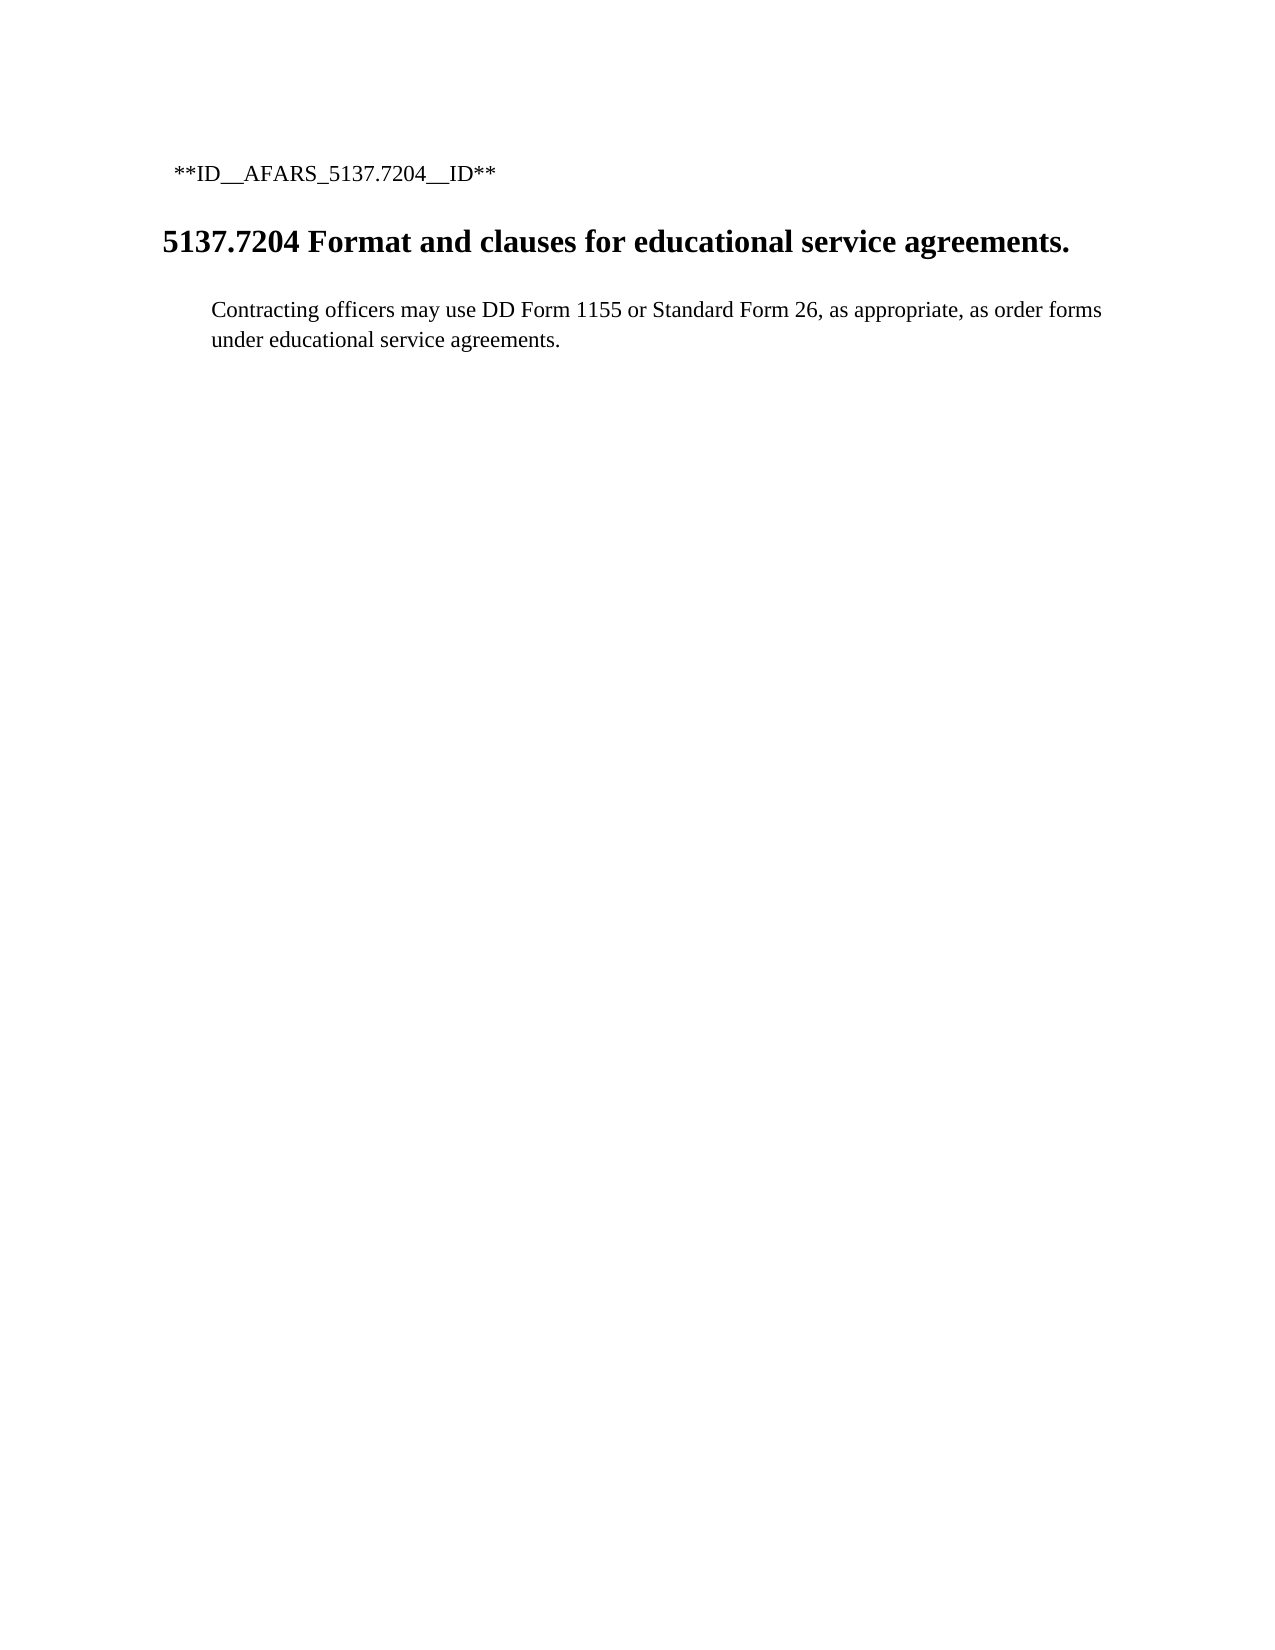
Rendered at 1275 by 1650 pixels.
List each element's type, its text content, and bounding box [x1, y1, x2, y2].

text **ID__AFARS_5137.7204__ID** [163, 150, 1135, 197]
subtitle 5137.7204 Format and clauses for educational service agreements. [162, 222, 1125, 259]
text Contracting officers may use DD Form 1155 or Standard Form 26, as appropriate, as order forms under educational service agreements. [201, 285, 1135, 363]
